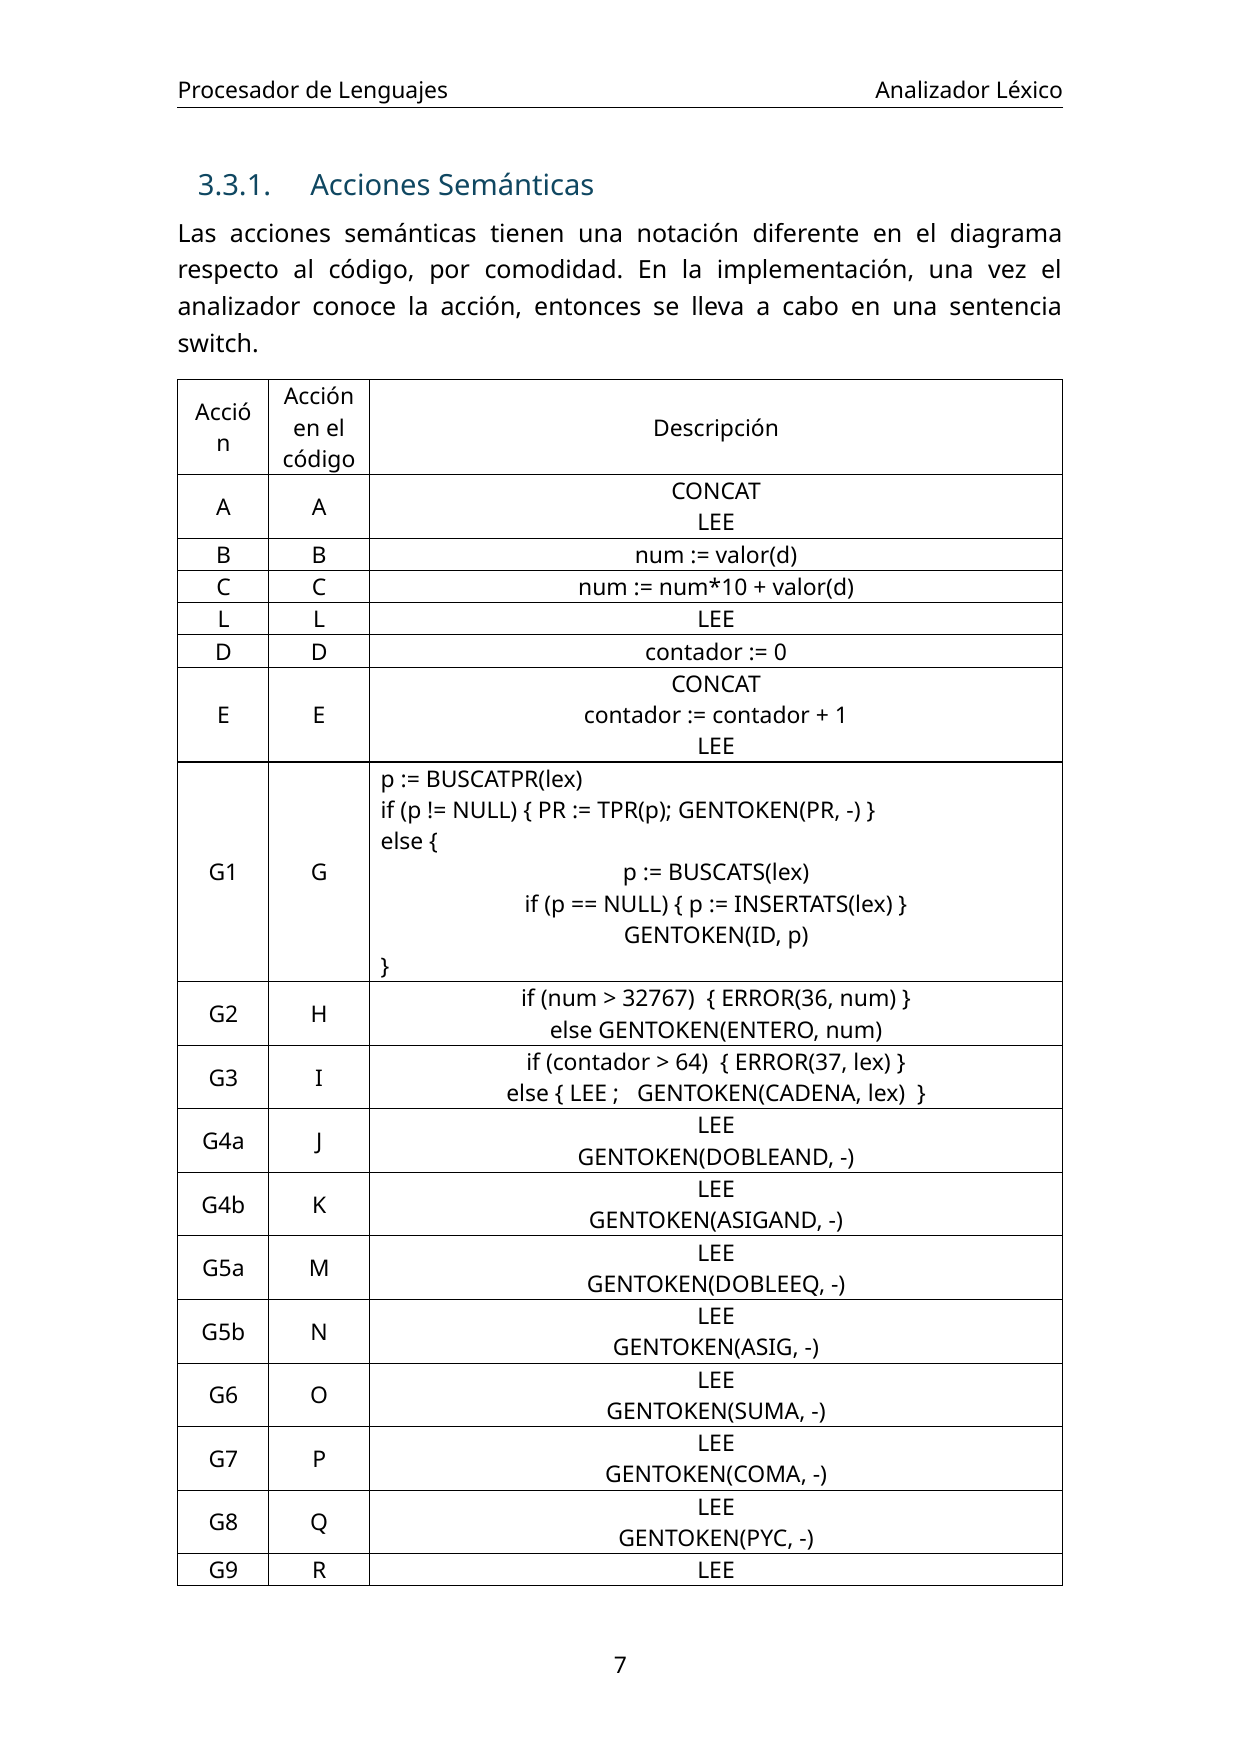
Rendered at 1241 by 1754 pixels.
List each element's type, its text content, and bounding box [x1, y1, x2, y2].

table_cell G3 [178, 1046, 268, 1108]
table_cell LEE GENTOKEN(ASIG, -) [370, 1300, 1062, 1362]
table_cell num := num*10 + valor(d) [370, 571, 1062, 602]
table_cell LEE GENTOKEN(ASIGAND, -) [370, 1173, 1062, 1235]
table_cell G7 [178, 1427, 268, 1489]
table_cell LEE [370, 603, 1062, 634]
table_cell G4a [178, 1109, 268, 1172]
table_cell CONCAT LEE [370, 475, 1062, 537]
table_cell B [269, 539, 369, 570]
table_header Descripción [370, 380, 1062, 474]
table_cell G4b [178, 1173, 268, 1235]
table_cell LEE GENTOKEN(DOBLEAND, -) [370, 1109, 1062, 1172]
table_cell O [269, 1364, 369, 1426]
table_cell B [178, 539, 268, 570]
table_cell L [269, 603, 369, 634]
table_cell R [269, 1554, 369, 1585]
table_cell LEE GENTOKEN(PYC, -) [370, 1491, 1062, 1553]
subtitle Acciones Semánticas [198, 164, 1063, 204]
table_cell A [269, 475, 369, 537]
table_cell I [269, 1046, 369, 1108]
table_cell G8 [178, 1491, 268, 1553]
text Las acciones semánticas tienen una notación diferente en el diagrama respecto al código, por comodidad. En la implementación, una vez el analizador conoce la acción, entonces se lleva a cabo en una sentencia switch. [177, 215, 1063, 360]
table_cell G5a [178, 1236, 268, 1299]
table_cell if (contador > 64) { ERROR(37, lex) } else { LEE ; GENTOKEN(CADENA, lex) } [370, 1046, 1062, 1108]
table_cell M [269, 1236, 369, 1299]
table_cell K [269, 1173, 369, 1235]
table_cell num := valor(d) [370, 539, 1062, 570]
table_cell E [178, 668, 268, 761]
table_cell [370, 1554, 1062, 1585]
table_cell G1 [178, 763, 268, 981]
table_cell CONCAT contador := contador + 1 LEE [370, 668, 1062, 761]
table_header Acción [178, 380, 268, 474]
table_cell A [178, 475, 268, 537]
table_cell contador := 0 [370, 635, 1062, 667]
table_cell LEE GENTOKEN(DOBLEEQ, -) [370, 1236, 1062, 1299]
table_cell LEE GENTOKEN(SUMA, -) [370, 1364, 1062, 1426]
table_header Acción en el código [269, 380, 369, 474]
table_cell LEE GENTOKEN(COMA, -) [370, 1427, 1062, 1489]
table_cell G [269, 763, 369, 981]
table_cell G5b [178, 1300, 268, 1362]
table_cell Q [269, 1491, 369, 1553]
table_cell L [178, 603, 268, 634]
table_cell D [178, 635, 268, 667]
table_cell E [269, 668, 369, 761]
table_cell D [269, 635, 369, 667]
table_cell G9 [178, 1554, 268, 1585]
table_cell G6 [178, 1364, 268, 1426]
table_cell N [269, 1300, 369, 1362]
table_cell if (num > 32767) { ERROR(36, num) } else GENTOKEN(ENTERO, num) [370, 982, 1062, 1045]
table_cell C [269, 571, 369, 602]
table_cell C [178, 571, 268, 602]
table_cell H [269, 982, 369, 1045]
table_cell p := BUSCATPR(lex) if (p != NULL) { PR := TPR(p); GENTOKEN(PR, -) } else { p := BUSCATS(lex) if (p == NULL) { p := INSERTATS(lex) } GENTOKEN(ID, p) } [370, 763, 1062, 981]
table_cell P [269, 1427, 369, 1489]
table_cell J [269, 1109, 369, 1172]
table_cell G2 [178, 982, 268, 1045]
